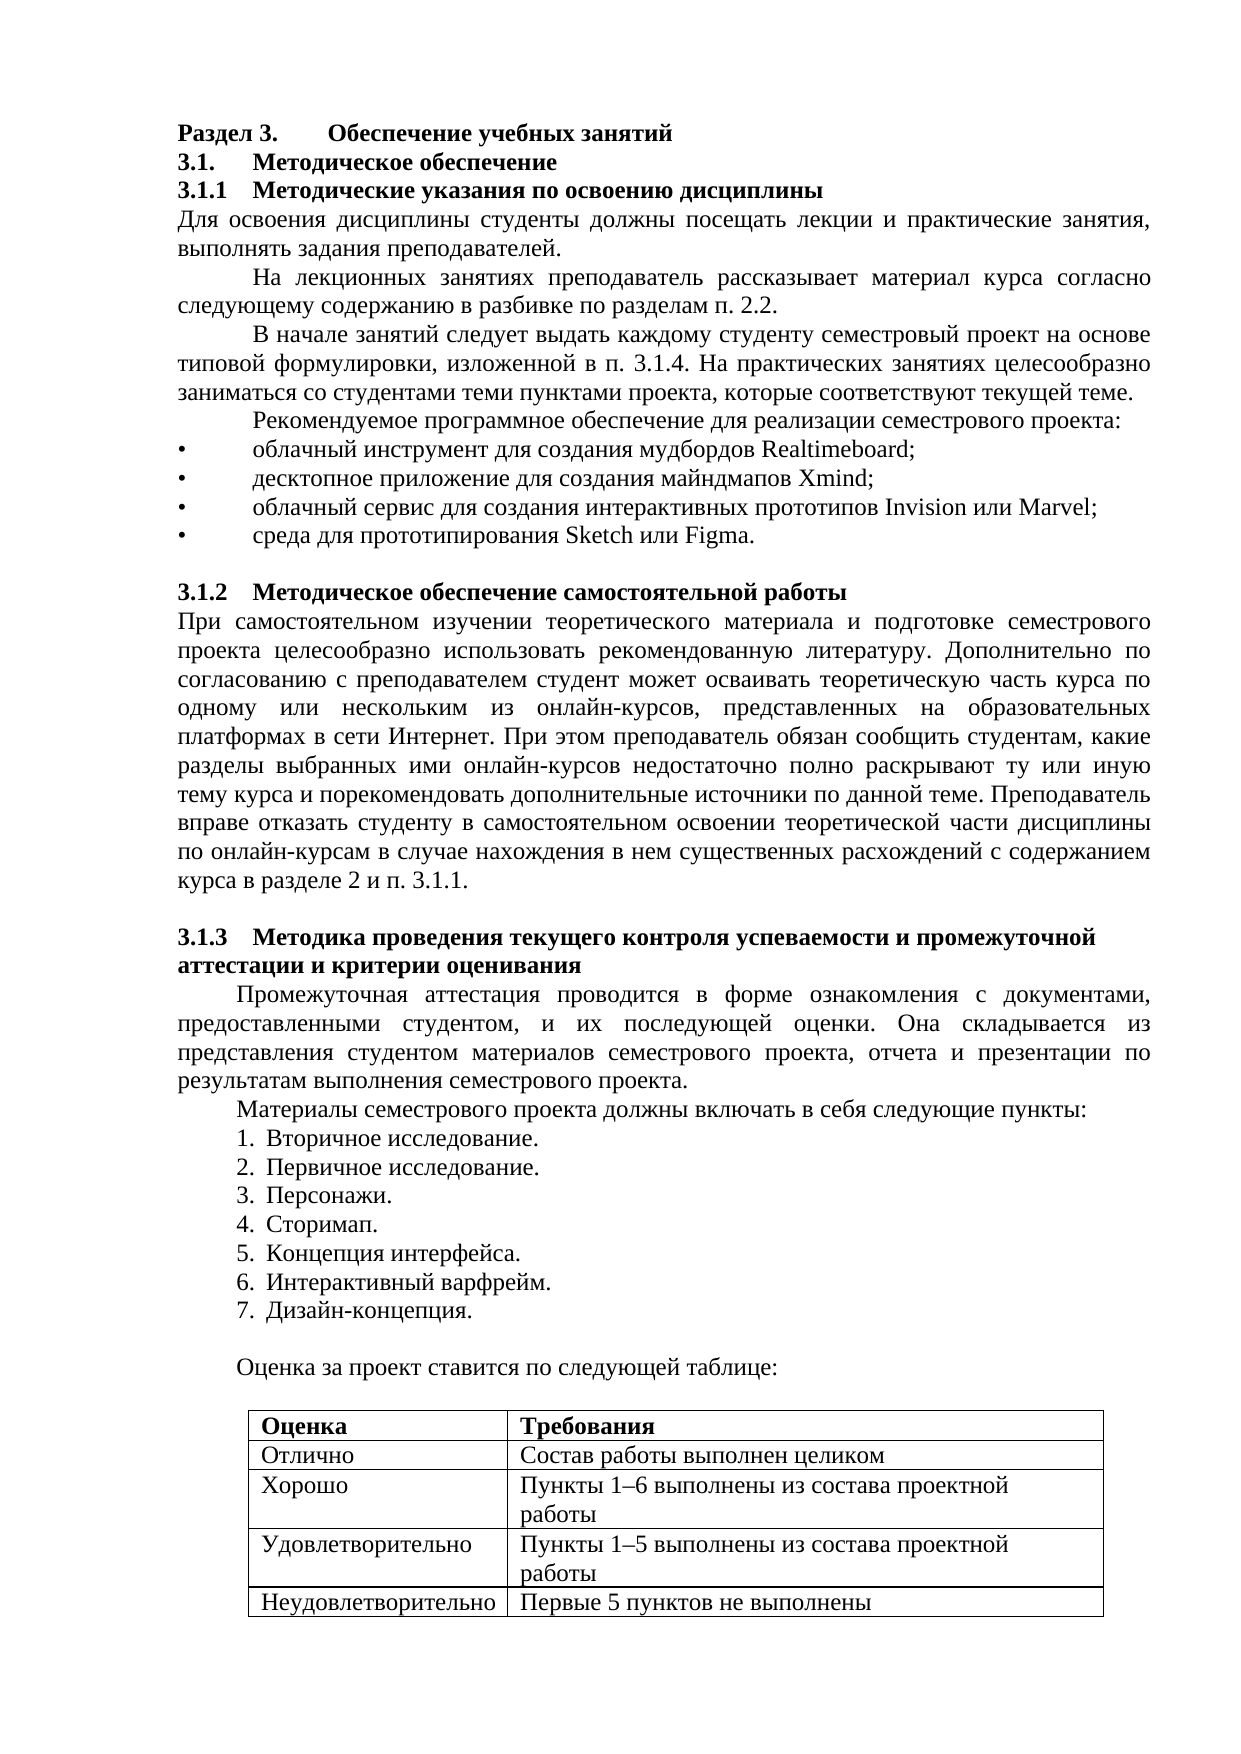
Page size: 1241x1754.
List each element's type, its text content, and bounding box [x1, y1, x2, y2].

text • облачный сервис для создания интерактивных прототипов Invision или Marvel; [177, 492, 1152, 521]
table_cell Удовлетворительно [249, 1529, 507, 1586]
table_cell Первые 5 пунктов не выполнены [508, 1588, 1103, 1616]
text 3.1. Методическое обеспечение [177, 147, 1152, 176]
text В начале занятий следует выдать каждому студенту семестровый проект на основе типовой формулировки, изложенной в п. 3.1.4. На практических занятиях целесообразно заниматься со студентами теми пунктами проекта, которые соответствуют текущей теме. [177, 319, 1152, 406]
list Интерактивный варфрейм. [177, 1267, 1152, 1295]
text При самостоятельном изучении теоретического материала и подготовке семестрового проекта целесообразно использовать рекомендованную литературу. Дополнительно по согласованию с преподавателем студент может осваивать теоретическую часть курса по одному или нескольким из онлайн-курсов, представленных на образовательных платформах в сети Интернет. При этом преподаватель обязан сообщить студентам, какие разделы выбранных ими онлайн-курсов недостаточно полно раскрывают ту или иную тему курса и порекомендовать дополнительные источники по данной теме. Преподаватель вправе отказать студенту в самостоятельном освоении теоретической части дисциплины по онлайн-курсам в случае нахождения в нем существенных расхождений с содержанием курса в разделе 2 и п. 3.1.1. [177, 606, 1152, 894]
text Рекомендуемое программное обеспечение для реализации семестрового проекта: [177, 406, 1152, 434]
list Концепция интерфейса. [177, 1238, 1152, 1267]
text Оценка за проект ставится по следующей таблице: [177, 1352, 1152, 1381]
list Дизайн-концепция. [177, 1295, 1152, 1324]
list Персонажи. [177, 1180, 1152, 1209]
text • среда для прототипирования Sketch или Figma. [177, 521, 1152, 549]
text Раздел 3. Обеспечение учебных занятий [177, 118, 1152, 147]
text • облачный инструмент для создания мудбордов Realtimeboard; [177, 434, 1152, 463]
table_header Требования [508, 1411, 1103, 1439]
text Для освоения дисциплины студенты должны посещать лекции и практические занятия, выполнять задания преподавателей. [177, 204, 1152, 262]
table_cell Хорошо [249, 1470, 507, 1528]
text 3.1.1 Методические указания по освоению дисциплины [177, 176, 1152, 204]
table_cell Состав работы выполнен целиком [508, 1441, 1103, 1469]
text 3.1.2 Методическое обеспечение самостоятельной работы [177, 577, 1152, 606]
table_cell Пункты 1–6 выполнены из состава проектной работы [508, 1470, 1103, 1528]
table_cell Неудовлетворительно [249, 1588, 507, 1616]
list Вторичное исследование. [177, 1123, 1152, 1152]
text Материалы семестрового проекта должны включать в себя следующие пункты: [177, 1094, 1152, 1123]
table_cell Пункты 1–5 выполнены из состава проектной работы [508, 1529, 1103, 1586]
table_cell Отлично [249, 1441, 507, 1469]
list Первичное исследование. [177, 1152, 1152, 1180]
text На лекционных занятиях преподаватель рассказывает материал курса согласно следующему содержанию в разбивке по разделам п. 2.2. [177, 262, 1152, 319]
text • десктопное приложение для создания майндмапов Xmind; [177, 463, 1152, 492]
table_header Оценка [249, 1411, 507, 1439]
text Промежуточная аттестация проводится в форме ознакомления с документами, предоставленными студентом, и их последующей оценки. Она складывается из представления студентом материалов семестрового проекта, отчета и презентации по результатам выполнения семестрового проекта. [177, 979, 1152, 1094]
text 3.1.3 Методика проведения текущего контроля успеваемости и промежуточной аттестации и критерии оценивания [177, 922, 1152, 979]
list Сторимап. [177, 1209, 1152, 1238]
